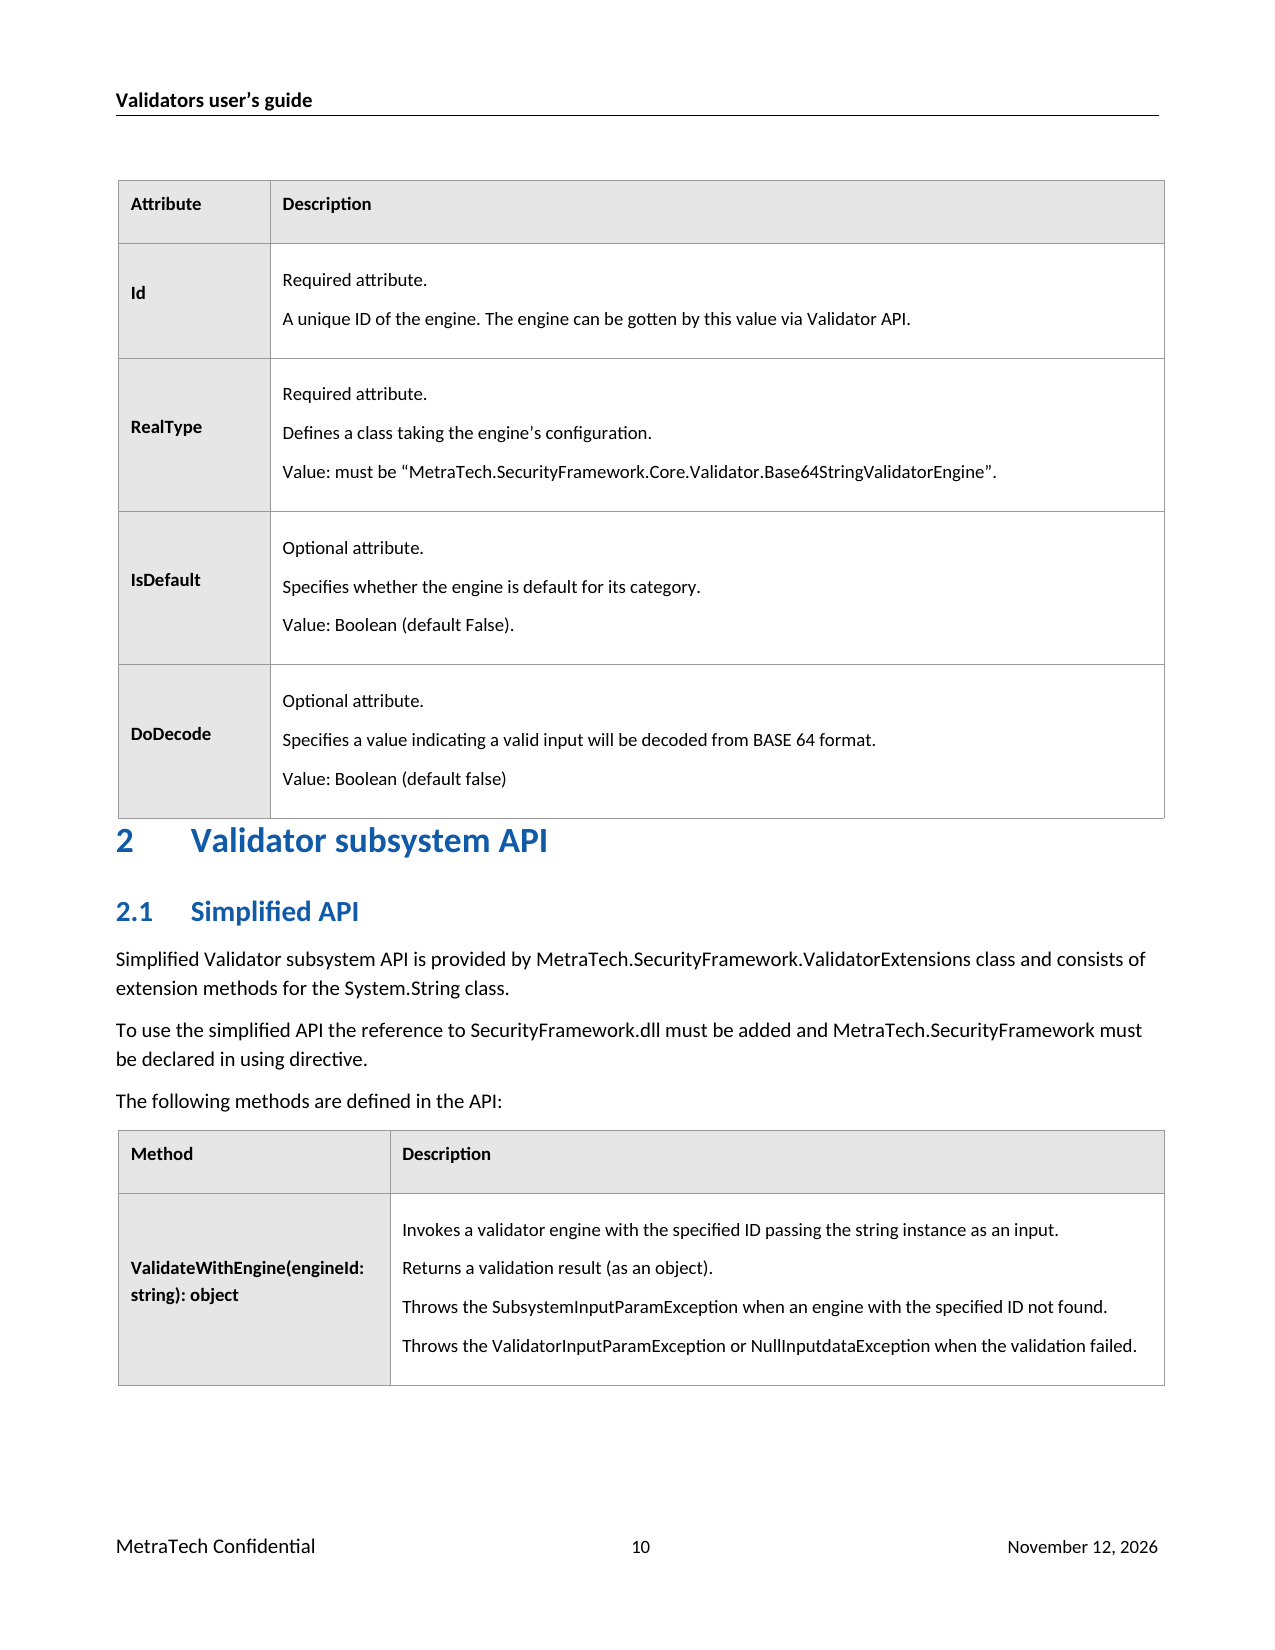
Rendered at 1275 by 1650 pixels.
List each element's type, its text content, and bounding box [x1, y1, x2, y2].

table_cell Invokes a validator engine with the specified ID passing the string instance as an input. Returns a validation result (as an object). Throws the SubsystemInputParamException when an engine with the specified ID not found. Throws the ValidatorInputParamException or NullInputdataException when the validation failed. [391, 1194, 1164, 1385]
table_cell Optional attribute. Specifies whether the engine is default for its category. Value: Boolean (default False). [271, 512, 1164, 664]
text To use the simplified API the reference to SecurityFramework.dll must be added and MetraTech.SecurityFramework must be declared in using directive. [116, 1017, 1159, 1072]
table_cell Optional attribute. Specifies a value indicating a valid input will be decoded from BASE 64 format. Value: Boolean (default false) [271, 665, 1164, 818]
text The following methods are defined in the API: [116, 1088, 1159, 1113]
table_header Description [391, 1131, 1164, 1193]
table_header Description [271, 181, 1164, 243]
table_cell DoDecode [119, 665, 270, 818]
subtitle Simplified API [93, 893, 1159, 928]
table_cell Required attribute. Defines a class taking the engine’s configuration. Value: must be “MetraTech.SecurityFramework.Core.Validator.Base64StringValidatorEngine”. [271, 359, 1164, 511]
table_header Method [119, 1131, 390, 1193]
text Simplified Validator subsystem API is provided by MetraTech.SecurityFramework.ValidatorExtensions class and consists of extension methods for the System.String class. [116, 946, 1159, 1001]
table_cell Required attribute. A unique ID of the engine. The engine can be gotten by this value via Validator API. [271, 244, 1164, 358]
table_cell ValidateWithEngine(engineId: string): object [119, 1194, 390, 1385]
table_cell IsDefault [119, 512, 270, 664]
subtitle Validator subsystem API [78, 818, 1159, 861]
table_header Attribute [119, 181, 270, 243]
table_cell Id [119, 244, 270, 358]
table_cell RealType [119, 359, 270, 511]
